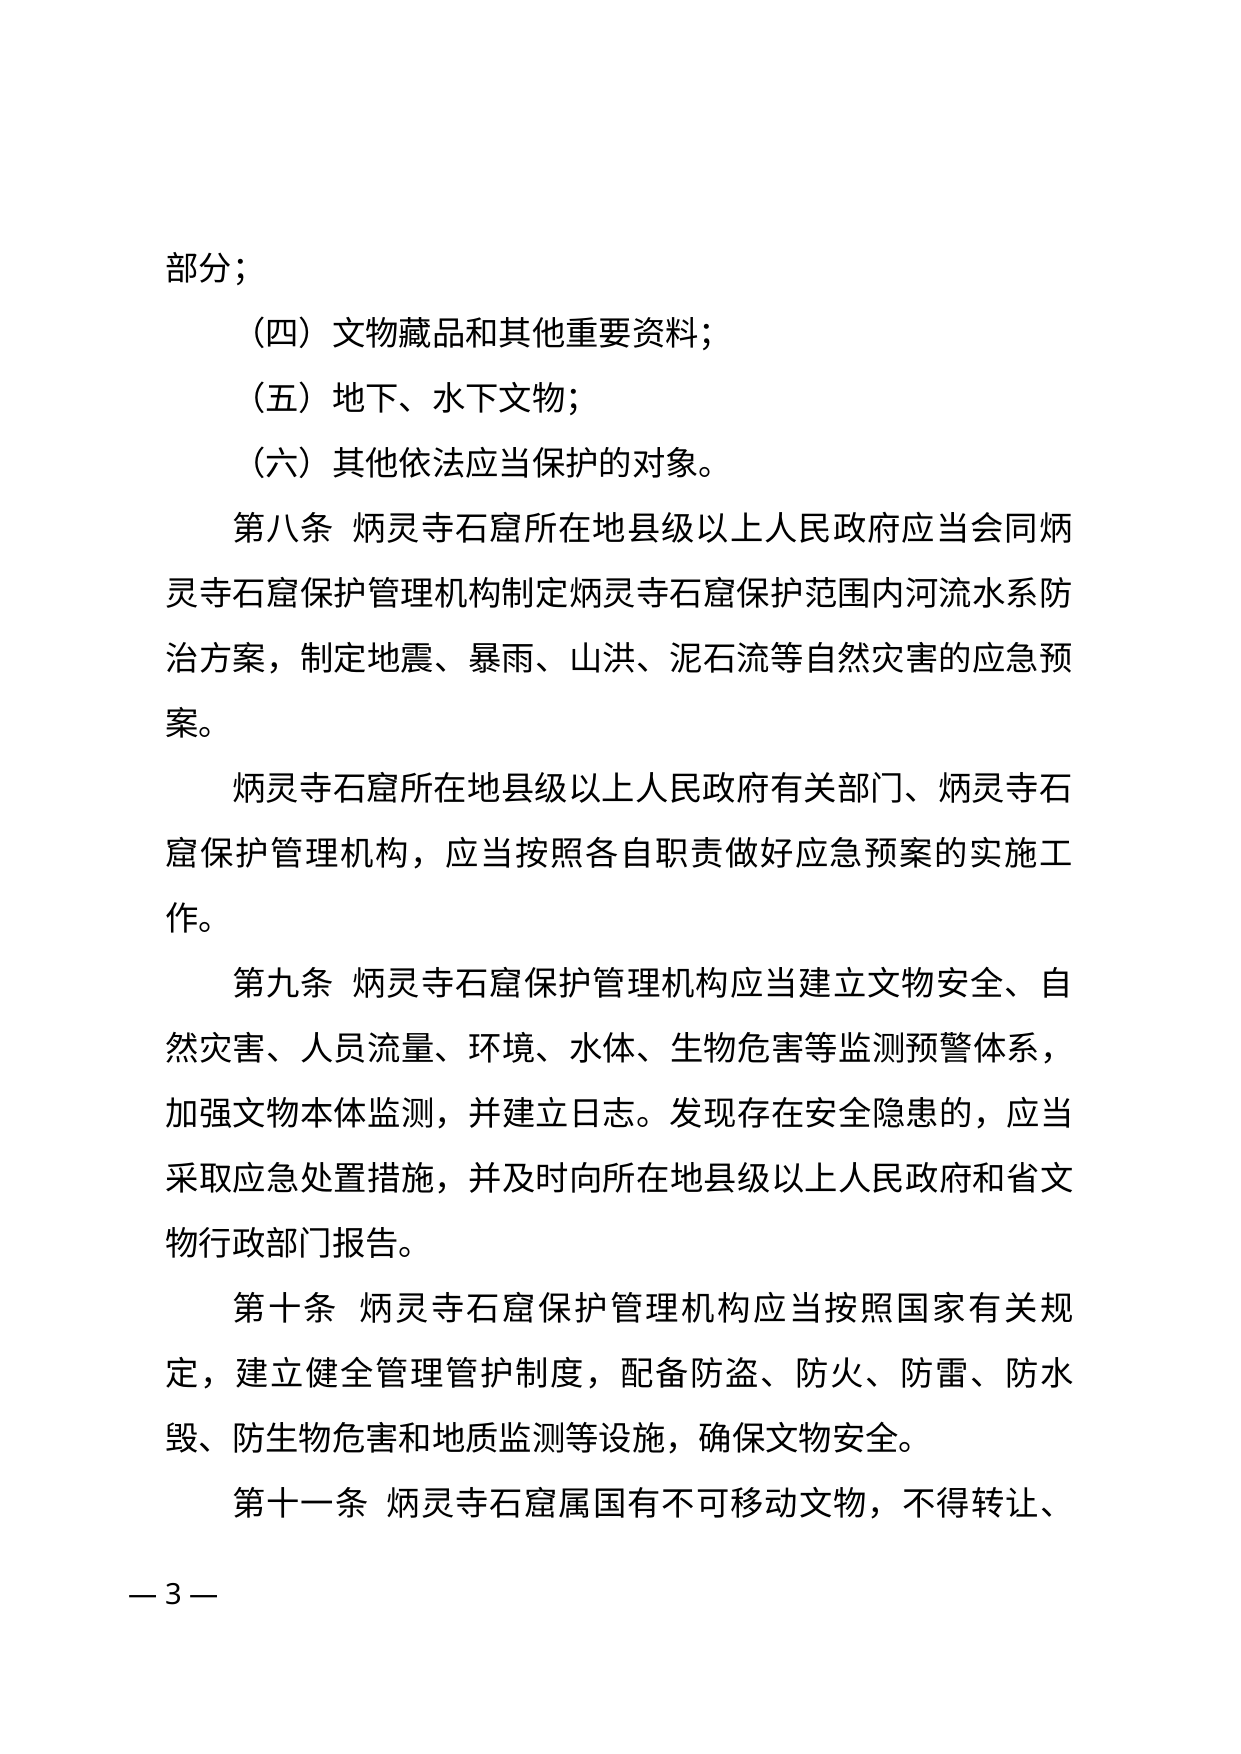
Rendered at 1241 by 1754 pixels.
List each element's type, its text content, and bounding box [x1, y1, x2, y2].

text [165, 1468, 1075, 1533]
text （四）文物藏品和其他重要资料； [165, 298, 1075, 363]
text 第十条 炳灵寺石窟保护管理机构应当按照国家有关规定，建立健全管理管护制度，配备防盗、防火、防雷、防水毁、防生物危害和地质监测等设施，确保文物安全。 [165, 1273, 1075, 1468]
text 炳灵寺石窟所在地县级以上人民政府有关部门、炳灵寺石窟保护管理机构，应当按照各自职责做好应急预案的实施工作。 [165, 753, 1075, 948]
text （六）其他依法应当保护的对象。 [165, 428, 1075, 493]
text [165, 233, 1075, 298]
text 第九条 炳灵寺石窟保护管理机构应当建立文物安全、自然灾害、人员流量、环境、水体、生物危害等监测预警体系，加强文物本体监测，并建立日志。发现存在安全隐患的，应当采取应急处置措施，并及时向所在地县级以上人民政府和省文物行政部门报告。 [165, 948, 1075, 1273]
text 第八条 炳灵寺石窟所在地县级以上人民政府应当会同炳灵寺石窟保护管理机构制定炳灵寺石窟保护范围内河流水系防治方案，制定地震、暴雨、山洪、泥石流等自然灾害的应急预案。 [165, 493, 1075, 753]
text （五）地下、水下文物； [165, 363, 1075, 428]
